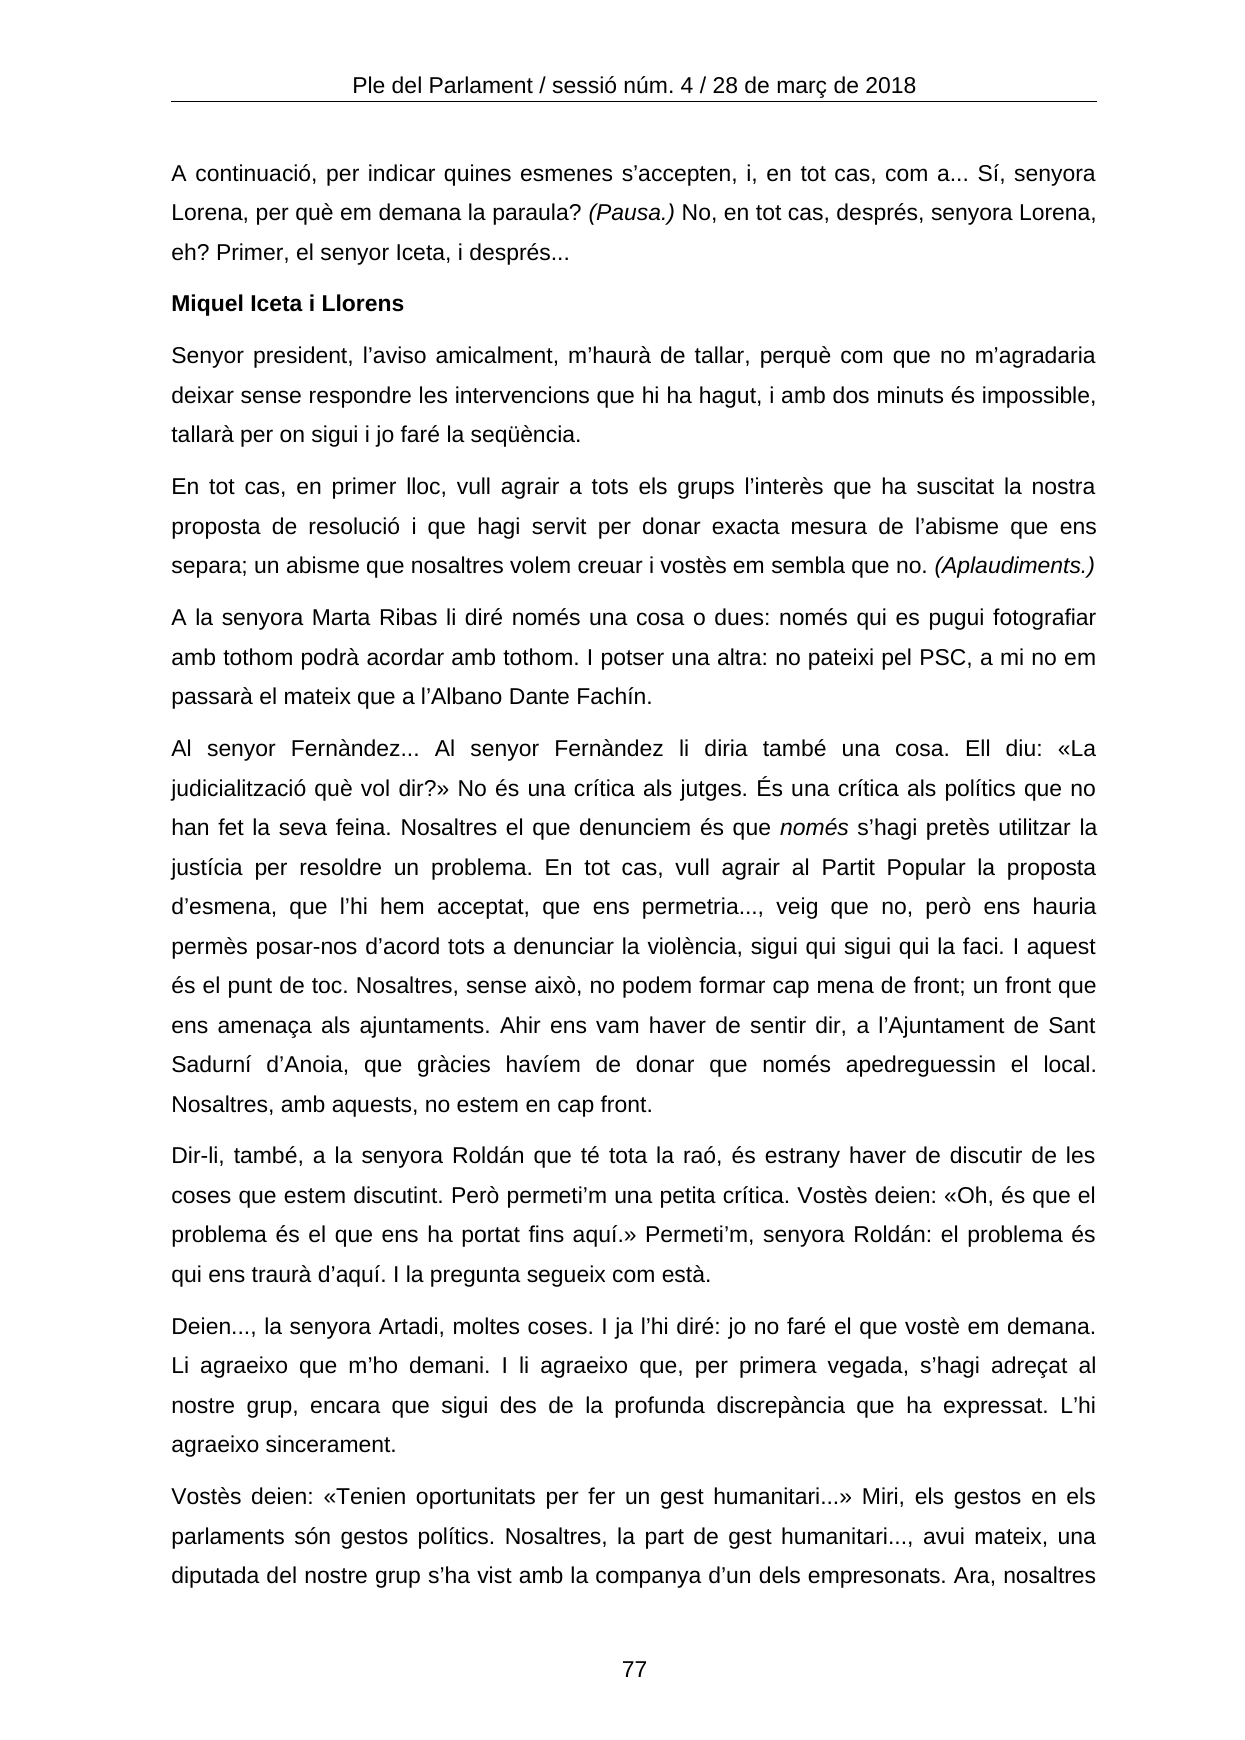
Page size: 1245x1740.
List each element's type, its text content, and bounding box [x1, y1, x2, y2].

text Al senyor Fernàndez... Al senyor Fernàndez li diria també una cosa. Ell diu: «La judicialització què vol dir?» No és una crítica als jutges. És una crítica als polítics que no han fet la seva feina. Nosaltres el que denunciem és que només s’hagi pretès utilitzar la justícia per resoldre un problema. En tot cas, vull agrair al Partit Popular la proposta d’esmena, que l’hi hem acceptat, que ens permetria..., veig que no, però ens hauria permès posar-nos d’acord tots a denunciar la violència, sigui qui sigui qui la faci. I aquest és el punt de toc. Nosaltres, sense això, no podem formar cap mena de front; un front que ens amenaça als ajuntaments. Ahir ens vam haver de sentir dir, a l’Ajuntament de Sant Sadurní d’Anoia, que gràcies havíem de donar que només apedreguessin el local. Nosaltres, amb aquests, no estem en cap front. [171, 735, 1097, 1117]
text A la senyora Marta Ribas li diré només una cosa o dues: només qui es pugui fotografiar amb tothom podrà acordar amb tothom. I potser una altra: no pateixi pel PSC, a mi no em passarà el mateix que a l’Albano Dante Fachín. [171, 604, 1097, 709]
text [171, 1483, 1097, 1589]
text Senyor president, l’aviso amicalment, m’haurà de tallar, perquè com que no m’agradaria deixar sense respondre les intervencions que hi ha hagut, i amb dos minuts és impossible, tallarà per on sigui i jo faré la seqüència. [171, 342, 1097, 448]
text Deien..., la senyora Artadi, moltes coses. I ja l’hi diré: jo no faré el que vostè em demana. Li agraeixo que m’ho demani. I li agraeixo que, per primera vegada, s’hagi adreçat al nostre grup, encara que sigui des de la profunda discrepància que ha expressat. L’hi agraeixo sincerament. [171, 1313, 1097, 1458]
text A continuació, per indicar quines esmenes s’accepten, i, en tot cas, com a... Sí, senyora Lorena, per què em demana la paraula? (Pausa.) No, en tot cas, després, senyora Lorena, eh? Primer, el senyor Iceta, i després... [171, 159, 1097, 265]
text Miquel Iceta i Llorens [171, 290, 1097, 317]
text Dir-li, també, a la senyora Roldán que té tota la raó, és estrany haver de discutir de les coses que estem discutint. Però permeti’m una petita crítica. Vostès deien: «Oh, és que el problema és el que ens ha portat fins aquí.» Permeti’m, senyora Roldán: el problema és qui ens traurà d’aquí. I la pregunta segueix com està. [171, 1142, 1097, 1287]
text En tot cas, en primer lloc, vull agrair a tots els grups l’interès que ha suscitat la nostra proposta de resolució i que hagi servit per donar exacta mesura de l’abisme que ens separa; un abisme que nosaltres volem creuar i vostès em sembla que no. (Aplaudiments.) [171, 473, 1097, 579]
